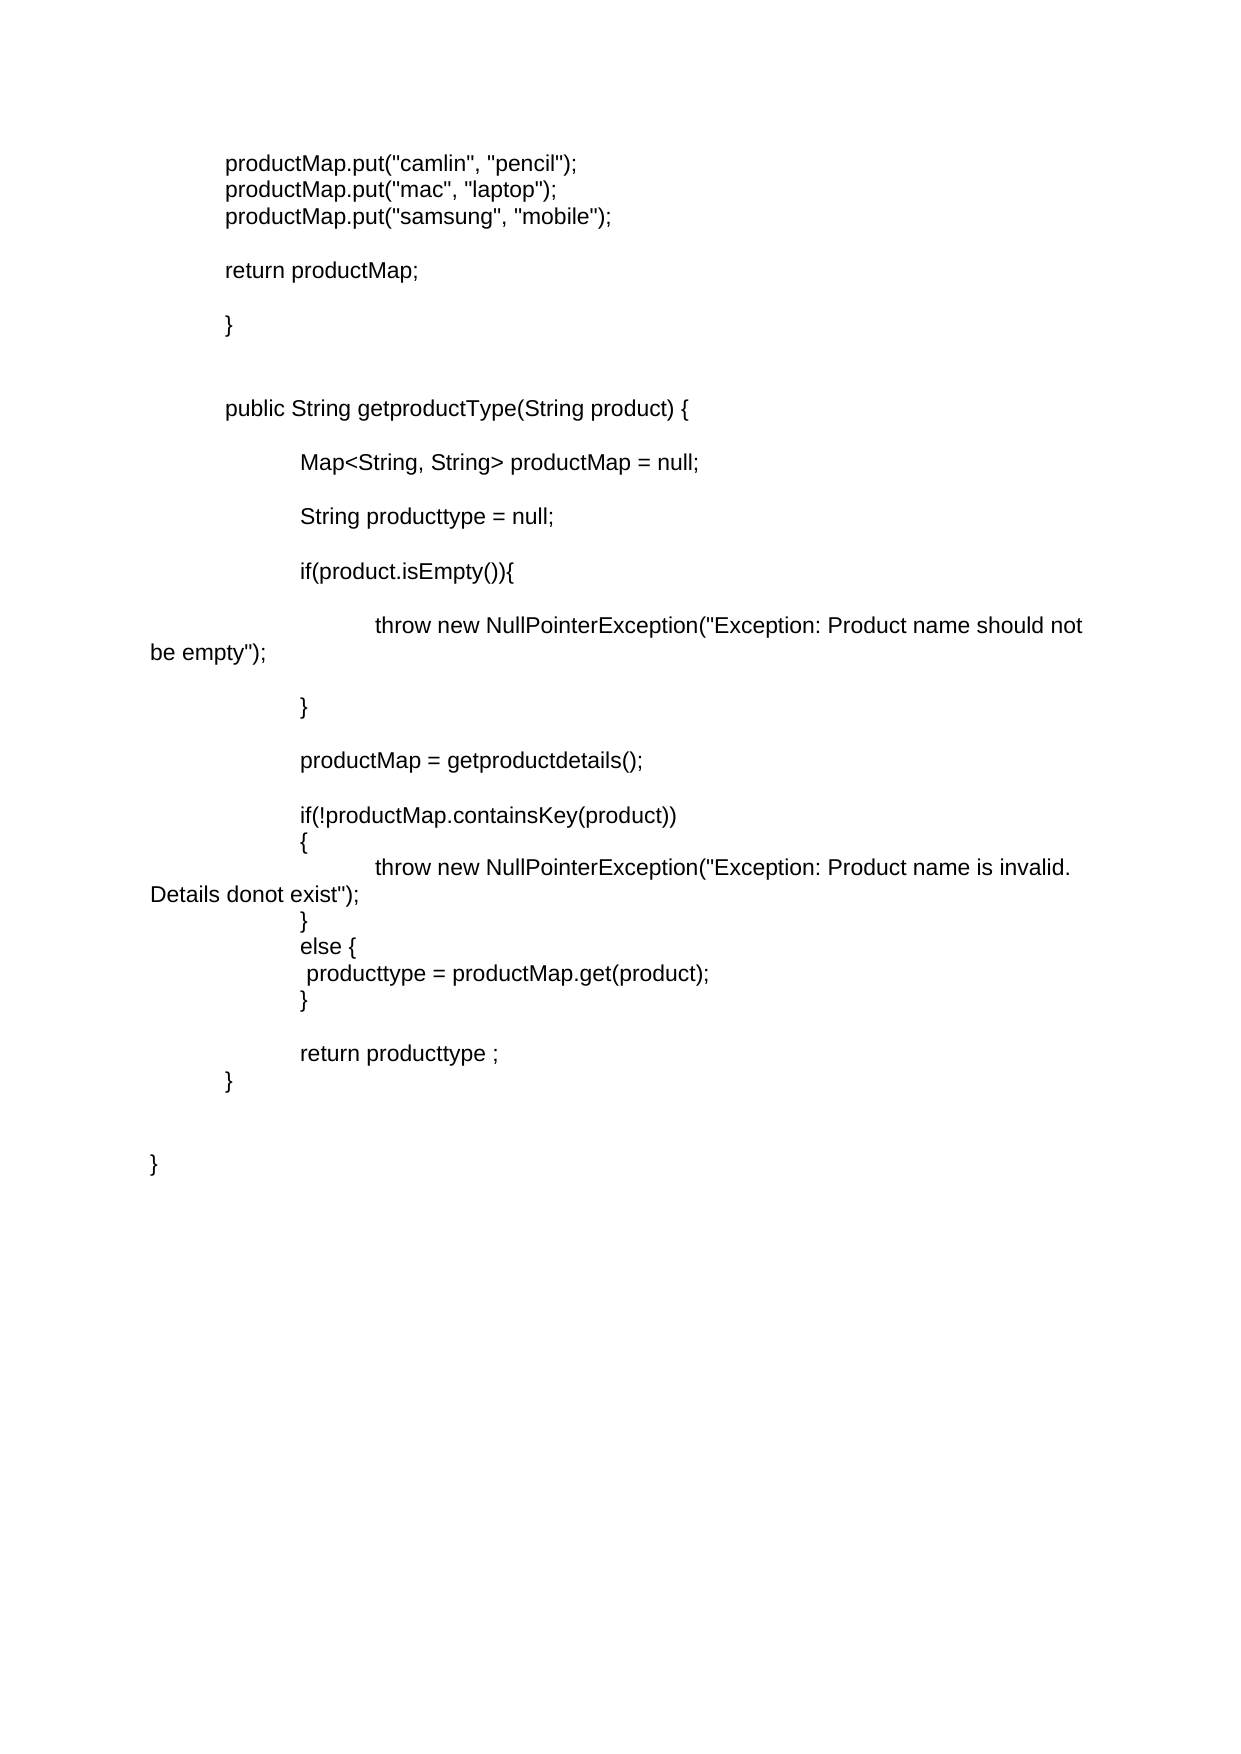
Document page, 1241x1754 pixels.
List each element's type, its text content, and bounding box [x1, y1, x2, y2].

text productMap.put("mac", "laptop"); [150, 176, 1090, 203]
text { [150, 828, 1090, 854]
text productMap = getproductdetails(); [150, 747, 1090, 773]
text throw new NullPointerException("Exception: Product name is invalid. Details donot exist"); [150, 854, 1090, 907]
text return productMap; [150, 257, 1090, 283]
text throw new NullPointerException("Exception: Product name should not be empty"); [150, 612, 1090, 665]
text else { [150, 933, 1090, 960]
text if(!productMap.containsKey(product)) [150, 802, 1090, 828]
text } [150, 1067, 1090, 1093]
text } [150, 693, 1090, 719]
text if(product.isEmpty()){ [150, 558, 1090, 584]
text } [150, 907, 1090, 933]
text public String getproductType(String product) { [150, 394, 1090, 421]
text } [150, 1150, 1090, 1176]
text producttype = productMap.get(product); [150, 960, 1090, 986]
text productMap.put("camlin", "pencil"); [150, 150, 1090, 176]
text } [150, 311, 1090, 338]
text } [150, 986, 1090, 1012]
text return producttype ; [150, 1040, 1090, 1067]
text productMap.put("samsung", "mobile"); [150, 203, 1090, 229]
text String producttype = null; [150, 503, 1090, 530]
text Map<String, String> productMap = null; [150, 449, 1090, 475]
